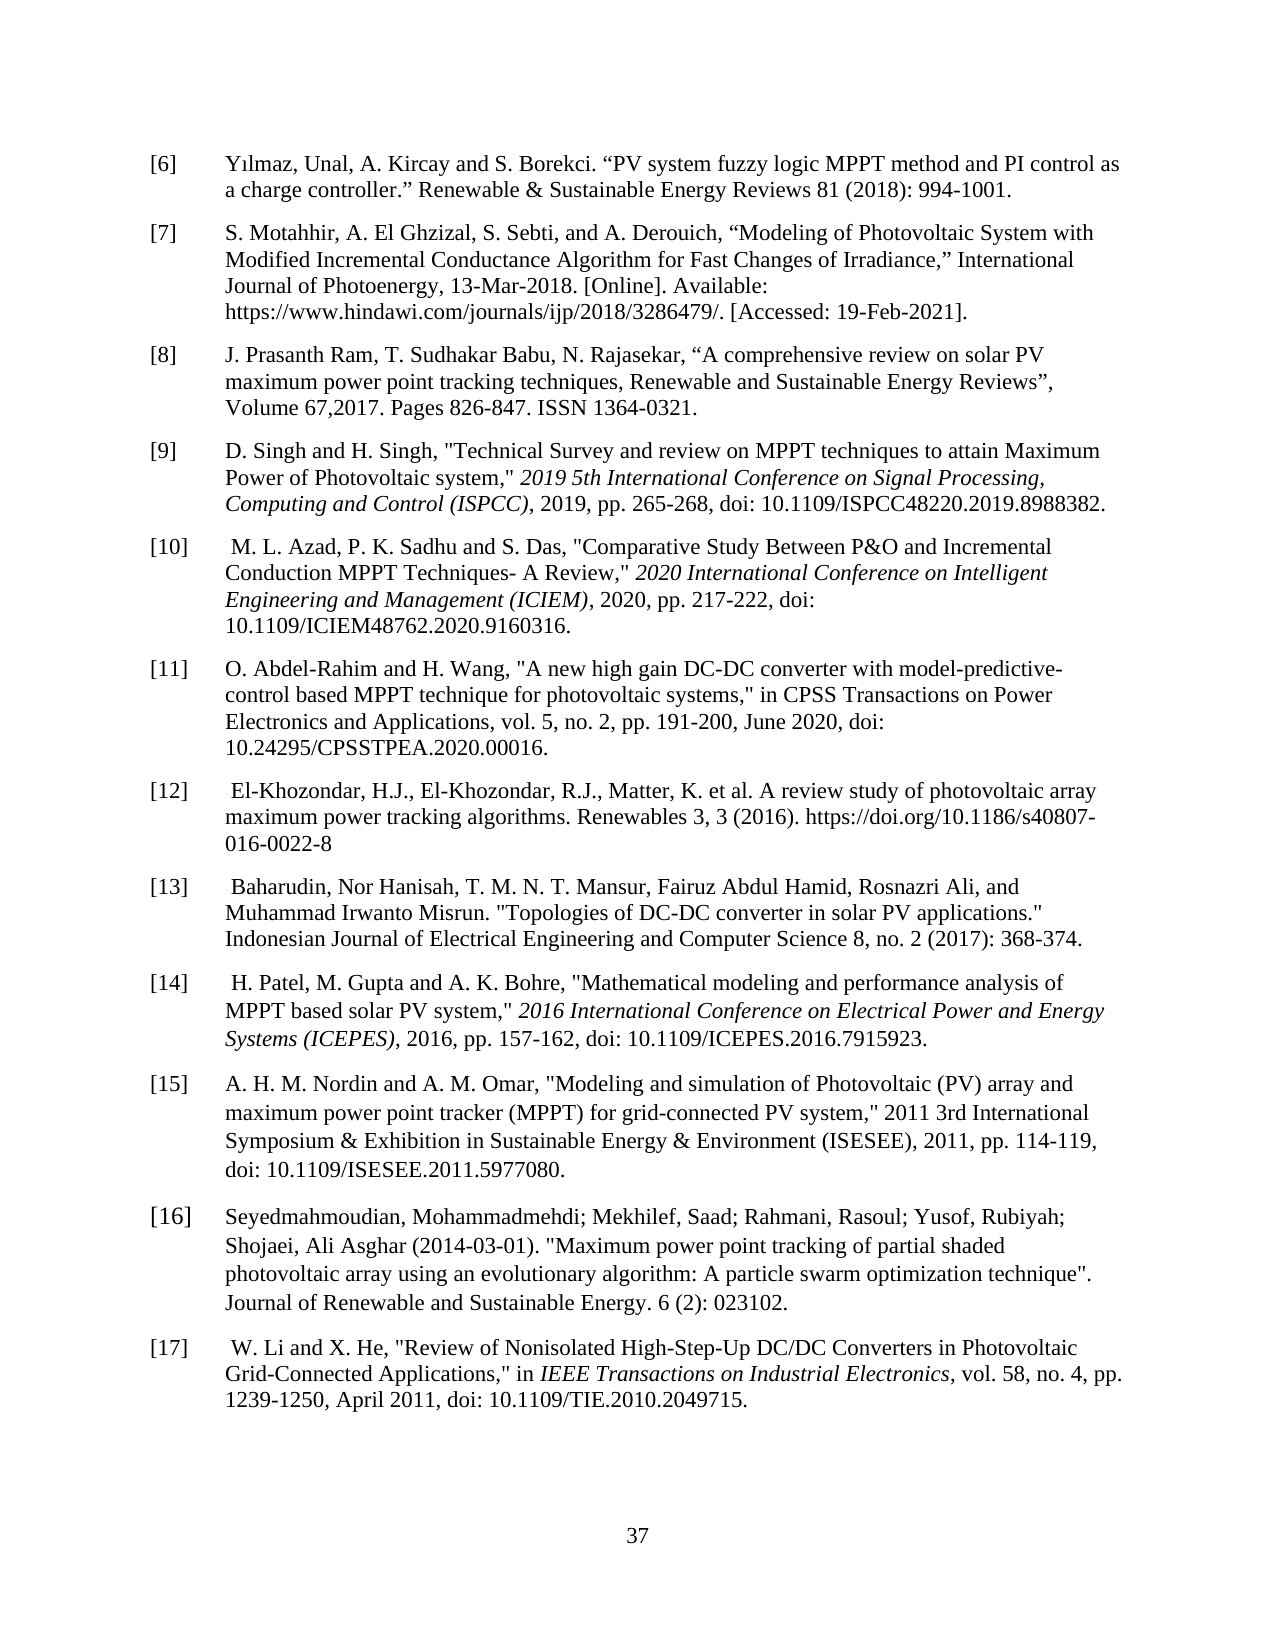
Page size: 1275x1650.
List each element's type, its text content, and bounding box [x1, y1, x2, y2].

text [11] O. Abdel-Rahim and H. Wang, "A new high gain DC-DC converter with model-predictive-control based MPPT technique for photovoltaic systems," in CPSS Transactions on Power Electronics and Applications, vol. 5, no. 2, pp. 191-200, June 2020, doi: 10.24295/CPSSTPEA.2020.00016. [150, 655, 1125, 760]
text [6] Yılmaz, Unal, A. Kircay and S. Borekci. “PV system fuzzy logic MPPT method and PI control as a charge controller.” Renewable & Sustainable Energy Reviews 81 (2018): 994-1001. [150, 150, 1125, 203]
text [10] M. L. Azad, P. K. Sadhu and S. Das, "Comparative Study Between P&O and Incremental Conduction MPPT Techniques- A Review," 2020 International Conference on Intelligent Engineering and Management (ICIEM), 2020, pp. 217-222, doi: 10.1109/ICIEM48762.2020.9160316. [150, 533, 1125, 638]
text [13] Baharudin, Nor Hanisah, T. M. N. T. Mansur, Fairuz Abdul Hamid, Rosnazri Ali, and Muhammad Irwanto Misrun. "Topologies of DC-DC converter in solar PV applications." Indonesian Journal of Electrical Engineering and Computer Science 8, no. 2 (2017): 368-374. [150, 873, 1125, 952]
text [8] J. Prasanth Ram, T. Sudhakar Babu, N. Rajasekar, “A comprehensive review on solar PV maximum power point tracking techniques, Renewable and Sustainable Energy Reviews”, Volume 67,2017. Pages 826-847. ISSN 1364-0321. [150, 341, 1125, 421]
text [15] A. H. M. Nordin and A. M. Omar, "Modeling and simulation of Photovoltaic (PV) array and maximum power point tracker (MPPT) for grid-connected PV system," 2011 3rd International Symposium & Exhibition in Sustainable Energy & Environment (ISESEE), 2011, pp. 114-119, doi: 10.1109/ISESEE.2011.5977080. [150, 1071, 1125, 1182]
text [14] H. Patel, M. Gupta and A. K. Bohre, "Mathematical modeling and performance analysis of MPPT based solar PV system," 2016 International Conference on Electrical Power and Energy Systems (ICEPES), 2016, pp. 157-162, doi: 10.1109/ICEPES.2016.7915923. [150, 968, 1125, 1052]
text [16] Seyedmahmoudian, Mohammadmehdi; Mekhilef, Saad; Rahmani, Rasoul; Yusof, Rubiyah; Shojaei, Ali Asghar (2014-03-01). "Maximum power point tracking of partial shaded photovoltaic array using an evolutionary algorithm: A particle swarm optimization technique". Journal of Renewable and Sustainable Energy. 6 (2): 023102. [150, 1201, 1125, 1315]
text [17] W. Li and X. He, "Review of Nonisolated High-Step-Up DC/DC Converters in Photovoltaic Grid-Connected Applications," in IEEE Transactions on Industrial Electronics, vol. 58, no. 4, pp. 1239-1250, April 2011, doi: 10.1109/TIE.2010.2049715. [150, 1334, 1125, 1413]
text [9] D. Singh and H. Singh, "Technical Survey and review on MPPT techniques to attain Maximum Power of Photovoltaic system," 2019 5th International Conference on Signal Processing, Computing and Control (ISPCC), 2019, pp. 265-268, doi: 10.1109/ISPCC48220.2019.8988382. [150, 437, 1125, 516]
text [7] S. Motahhir, A. El Ghzizal, S. Sebti, and A. Derouich, “Modeling of Photovoltaic System with Modified Incremental Conductance Algorithm for Fast Changes of Irradiance,” International Journal of Photoenergy, 13-Mar-2018. [Online]. Available: https://www.hindawi.com/journals/ijp/2018/3286479/. [Accessed: 19-Feb-2021]. [150, 219, 1125, 325]
text [12] El-Khozondar, H.J., El-Khozondar, R.J., Matter, K. et al. A review study of photovoltaic array maximum power tracking algorithms. Renewables 3, 3 (2016). https://doi.org/10.1186/s40807-016-0022-8 [150, 777, 1125, 856]
